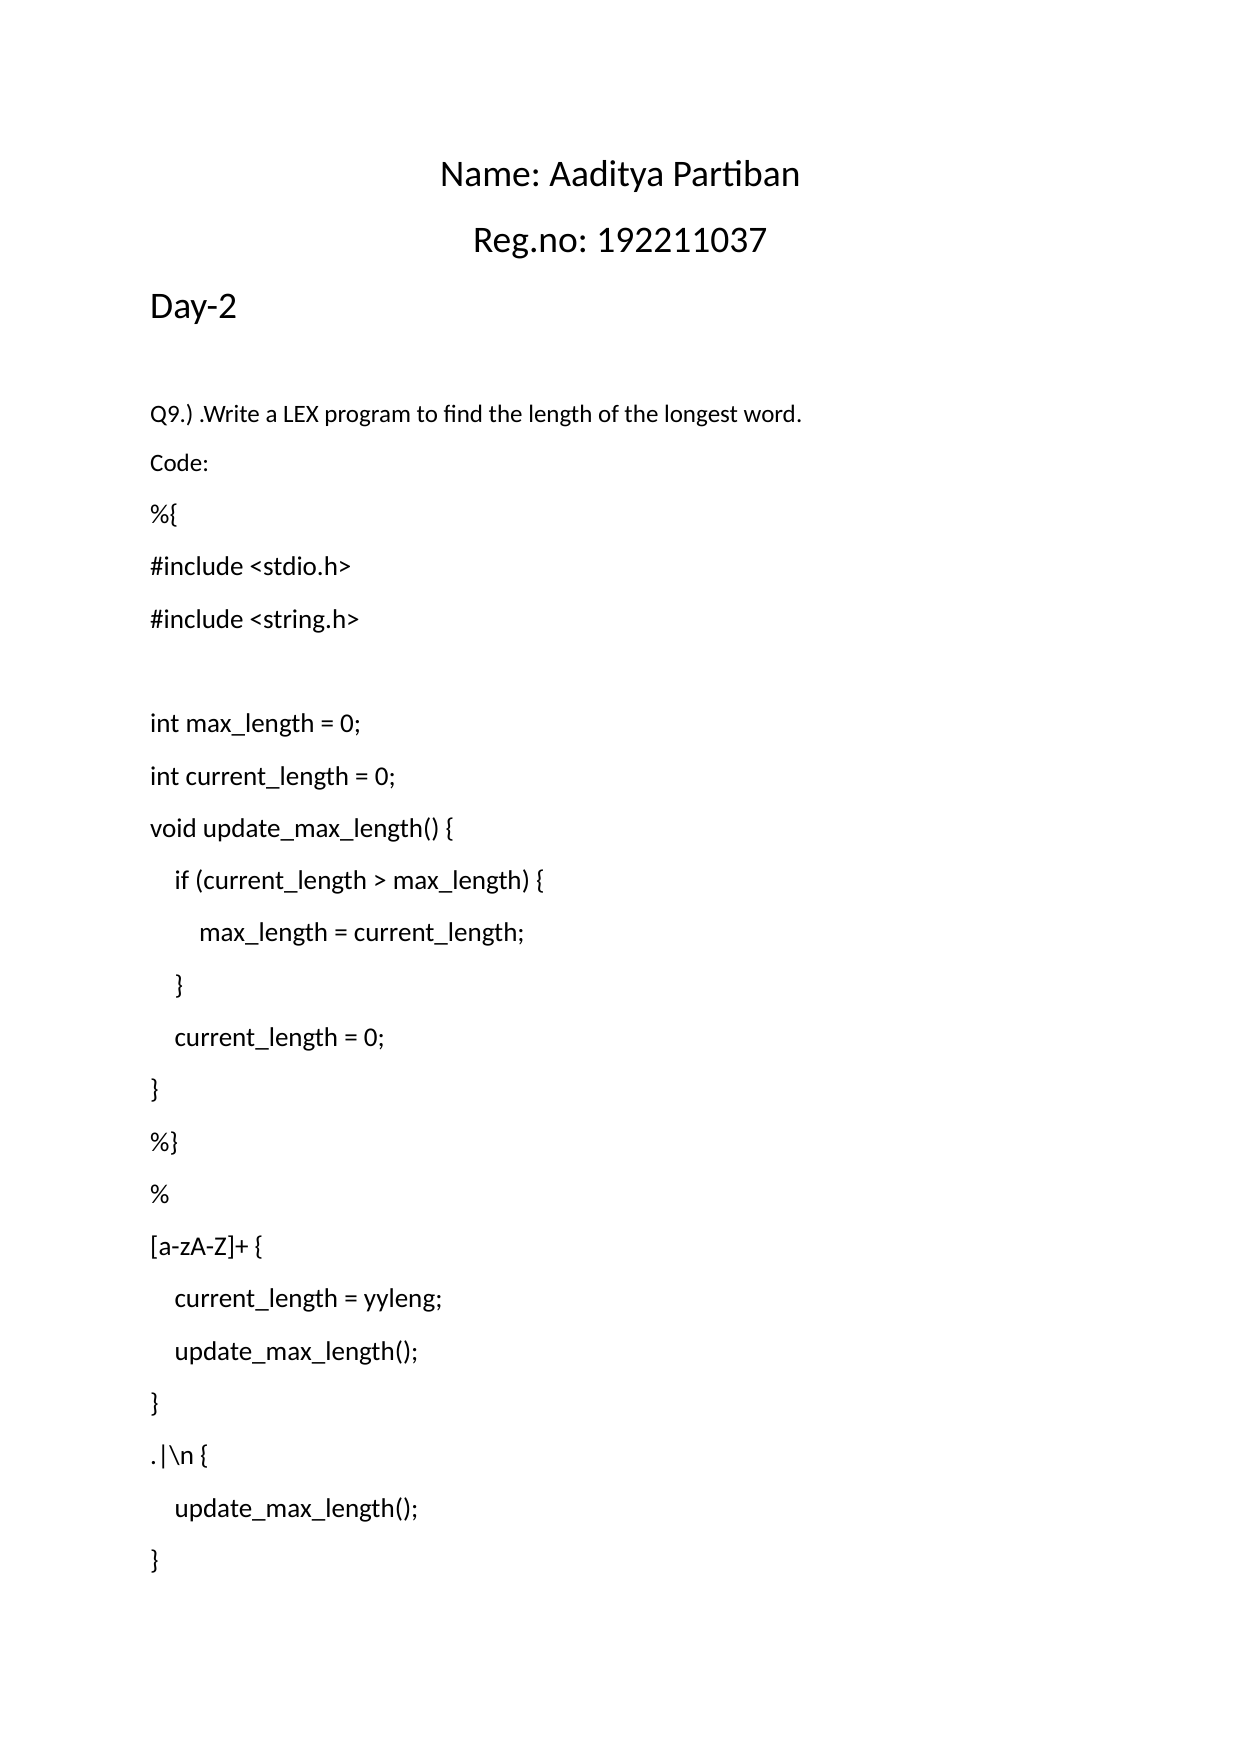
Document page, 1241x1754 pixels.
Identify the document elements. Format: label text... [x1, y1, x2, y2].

text Day-2 [150, 282, 1090, 328]
text [a-zA-Z]+ { [150, 1229, 1090, 1262]
text #include <string.h> [150, 602, 1090, 635]
text current_length = 0; [150, 1020, 1090, 1053]
text if (current_length > max_length) { [150, 863, 1090, 896]
text Reg.no: 192211037 [150, 216, 1090, 262]
text int current_length = 0; [150, 759, 1090, 792]
text #include <stdio.h> [150, 549, 1090, 582]
text % [150, 1177, 1090, 1210]
text current_length = yyleng; [150, 1282, 1090, 1314]
text } [150, 968, 1090, 1001]
text update_max_length(); [150, 1334, 1090, 1367]
text .|\n { [150, 1438, 1090, 1471]
text max_length = current_length; [150, 916, 1090, 948]
text update_max_length(); [150, 1491, 1090, 1524]
text int max_length = 0; [150, 706, 1090, 739]
text Q9.) .Write a LEX program to find the length of the longest word. [150, 398, 1090, 428]
text } [150, 1072, 1090, 1105]
text } [150, 1386, 1090, 1419]
text } [150, 1543, 1090, 1576]
text void update_max_length() { [150, 811, 1090, 844]
text Code: [150, 448, 1090, 478]
text %{ [150, 497, 1090, 530]
text %} [150, 1125, 1090, 1158]
text Name: Aaditya Partiban [150, 150, 1090, 196]
